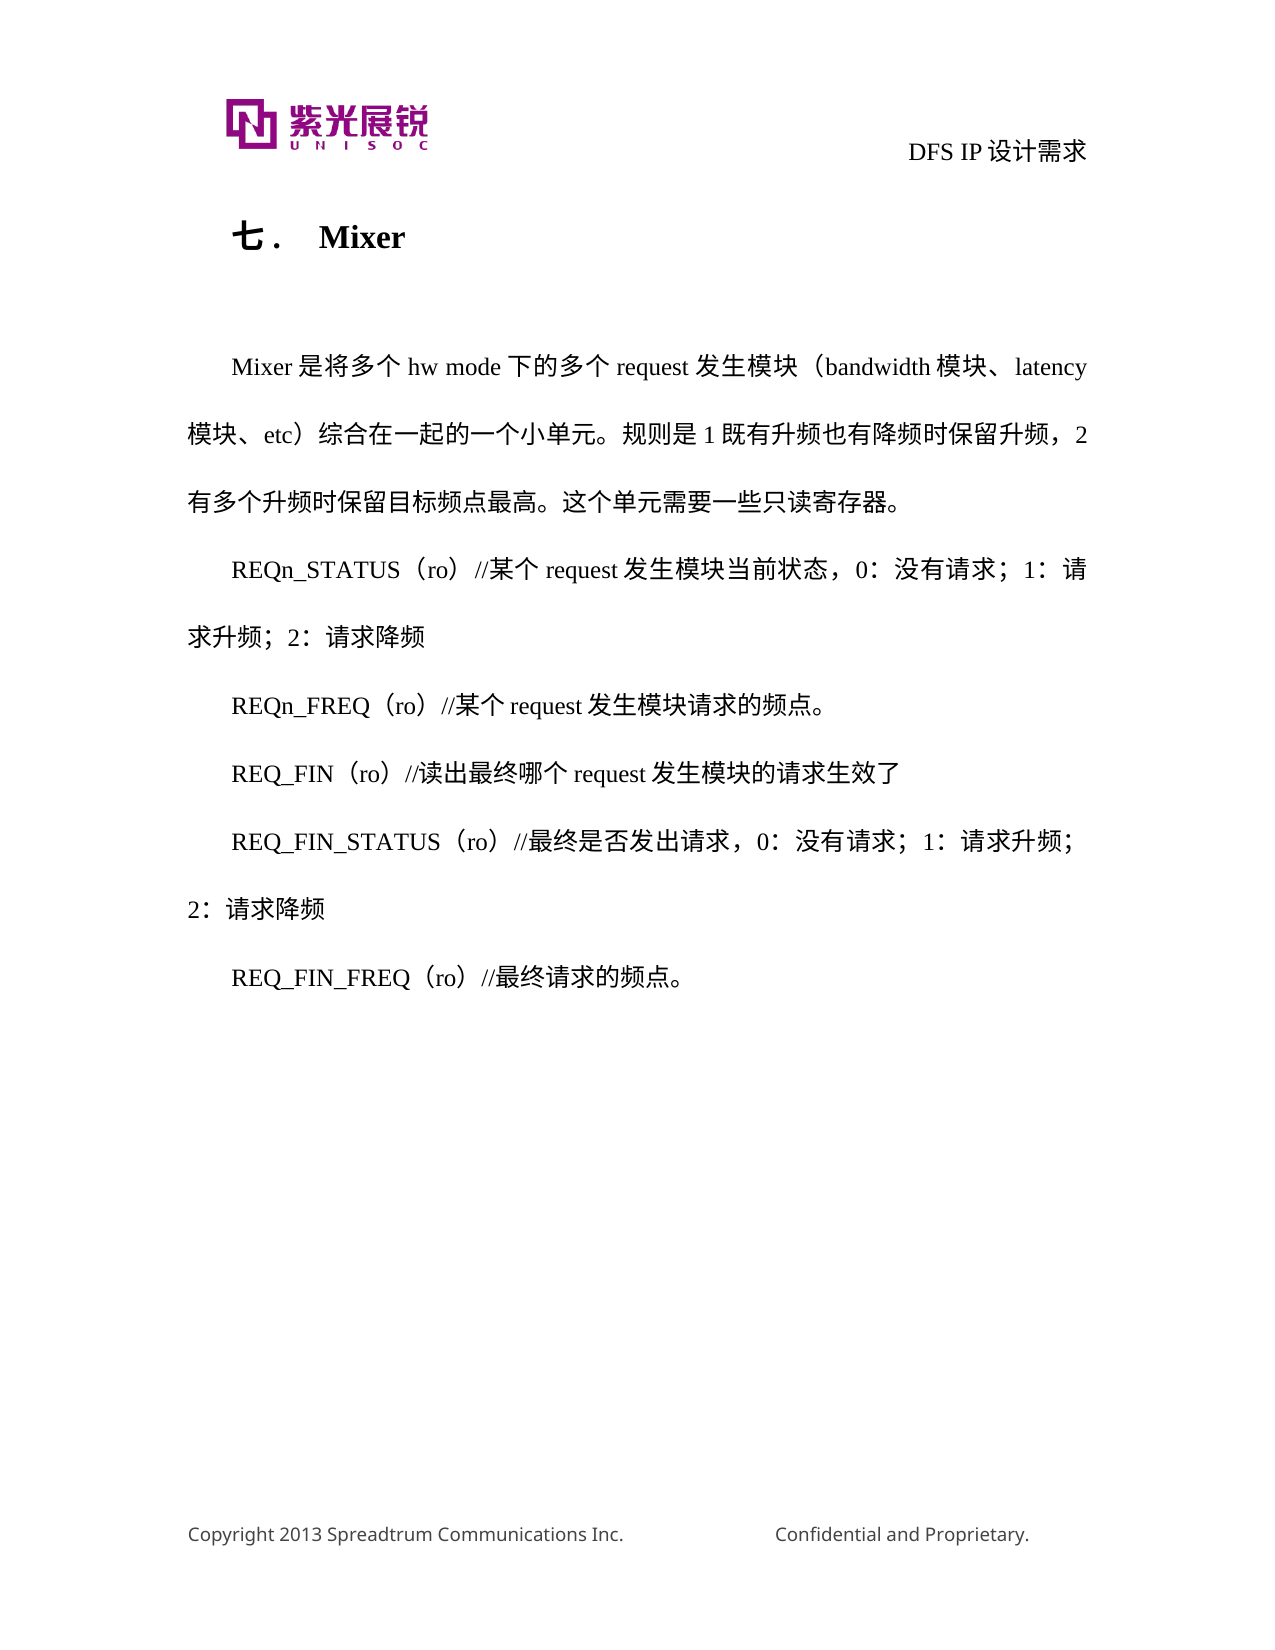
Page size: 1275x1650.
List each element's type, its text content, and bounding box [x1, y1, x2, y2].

text REQ_FIN_STATUS（ro）//最终是否发出请求，0：没有请求；1：请求升频；2：请求降频 [187, 806, 1087, 942]
text REQ_FIN（ro）//读出最终哪个request发生模块的请求生效了 [187, 738, 1087, 806]
text REQ_FIN_FREQ（ro）//最终请求的频点。 [187, 942, 1087, 1009]
text REQn_FREQ（ro）//某个request发生模块请求的频点。 [187, 670, 1087, 738]
picture [187, 88, 467, 161]
text REQn_STATUS（ro）//某个request发生模块当前状态，0：没有请求；1：请求升频；2：请求降频 [187, 534, 1087, 670]
subtitle 七 . Mixer [187, 200, 1087, 268]
text Mixer是将多个hw mode下的多个request发生模块（bandwidth模块、latency模块、etc）综合在一起的一个小单元。规则是1既有升频也有降频时保留升频，2 有多个升频时保留目标频点最高。这个单元需要一些只读寄存器。 [187, 330, 1087, 534]
